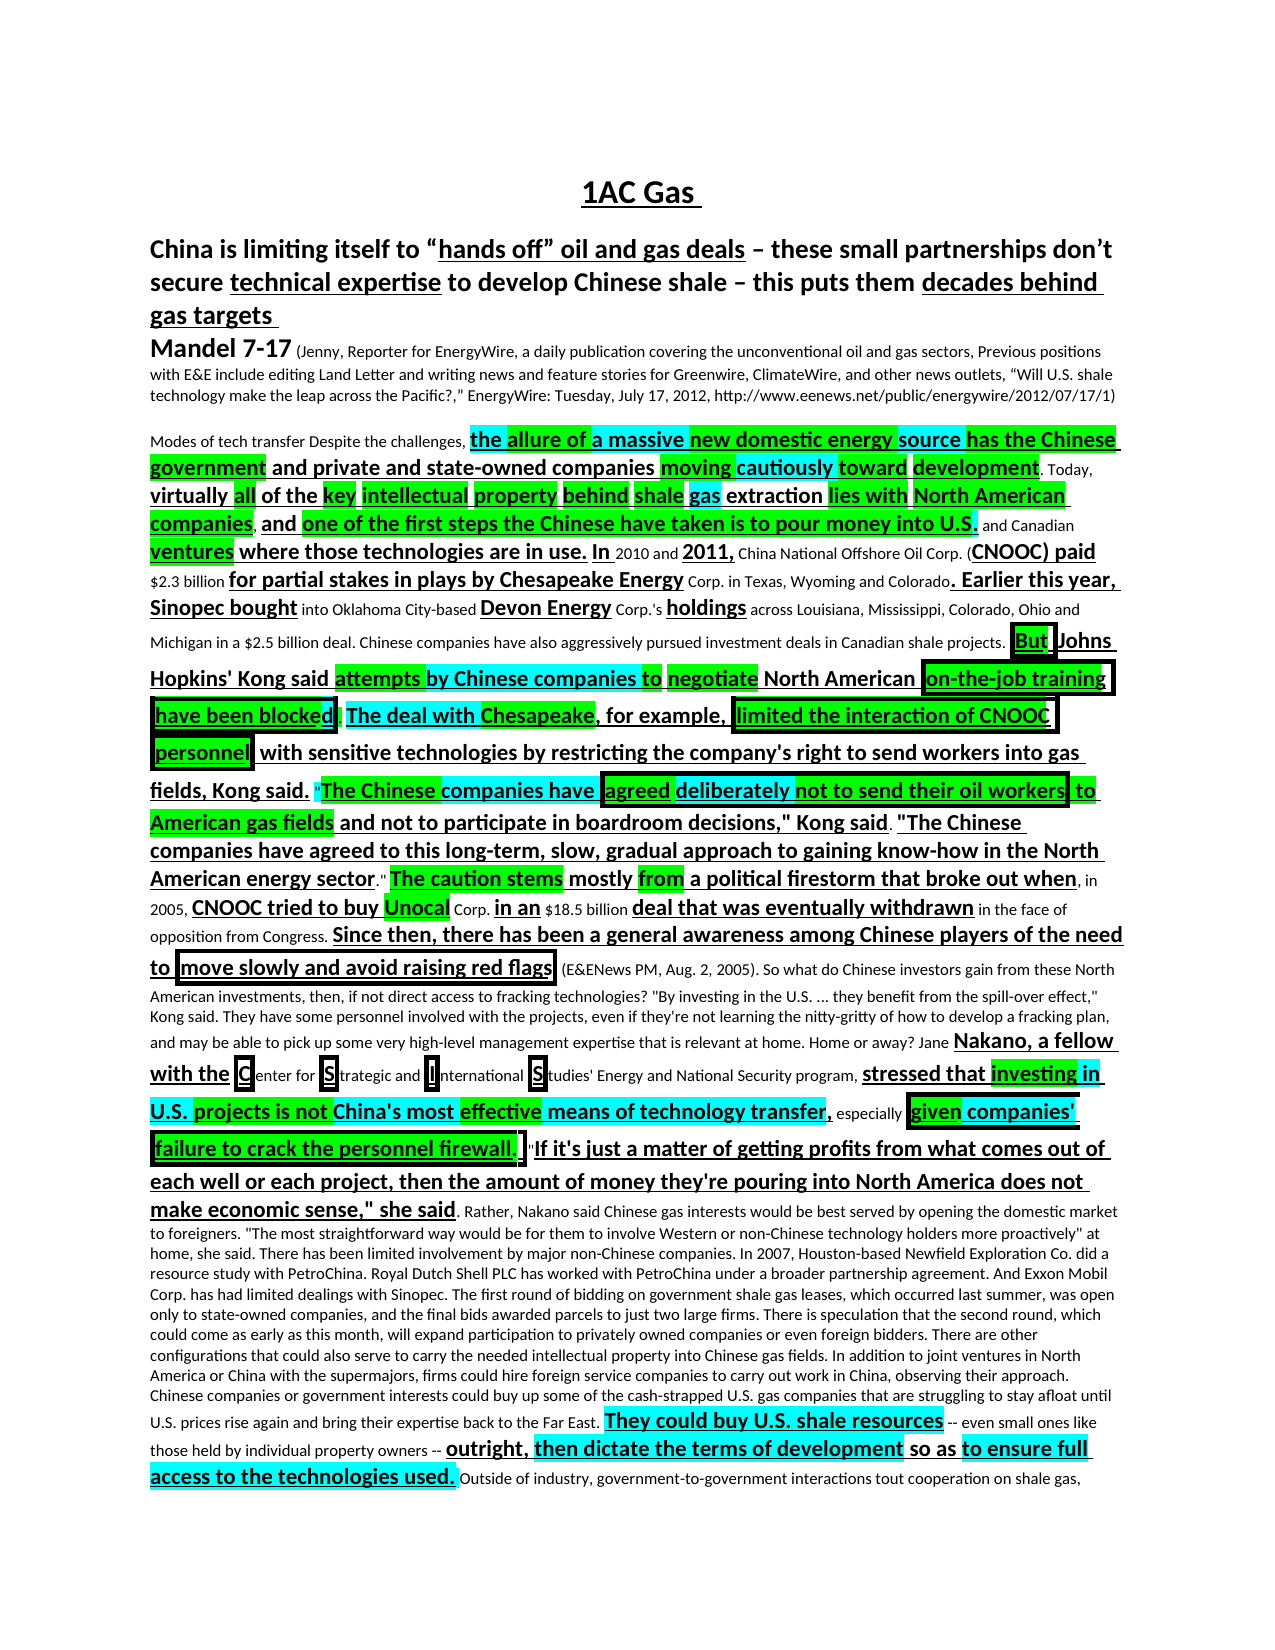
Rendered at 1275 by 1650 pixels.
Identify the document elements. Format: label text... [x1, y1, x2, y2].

subtitle China is limiting itself to “hands off” oil and gas deals – these small partnerships don’t secure technical expertise to develop Chinese shale – this puts them decades behind gas targets [150, 232, 1125, 331]
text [150, 425, 1125, 1490]
subtitle 1AC Gas [150, 171, 1125, 212]
text Mandel 7-17 (Jenny, Reporter for EnergyWire, a daily publication covering the unconventional oil and gas sectors, Previous positions with E&E include editing Land Letter and writing news and feature stories for Greenwire, ClimateWire, and other news outlets, “Will U.S. shale technology make the leap across the Pacific?,” EnergyWire: Tuesday, July 17, 2012, http://www.eenews.net/public/energywire/2012/07/17/1) [150, 331, 1125, 405]
